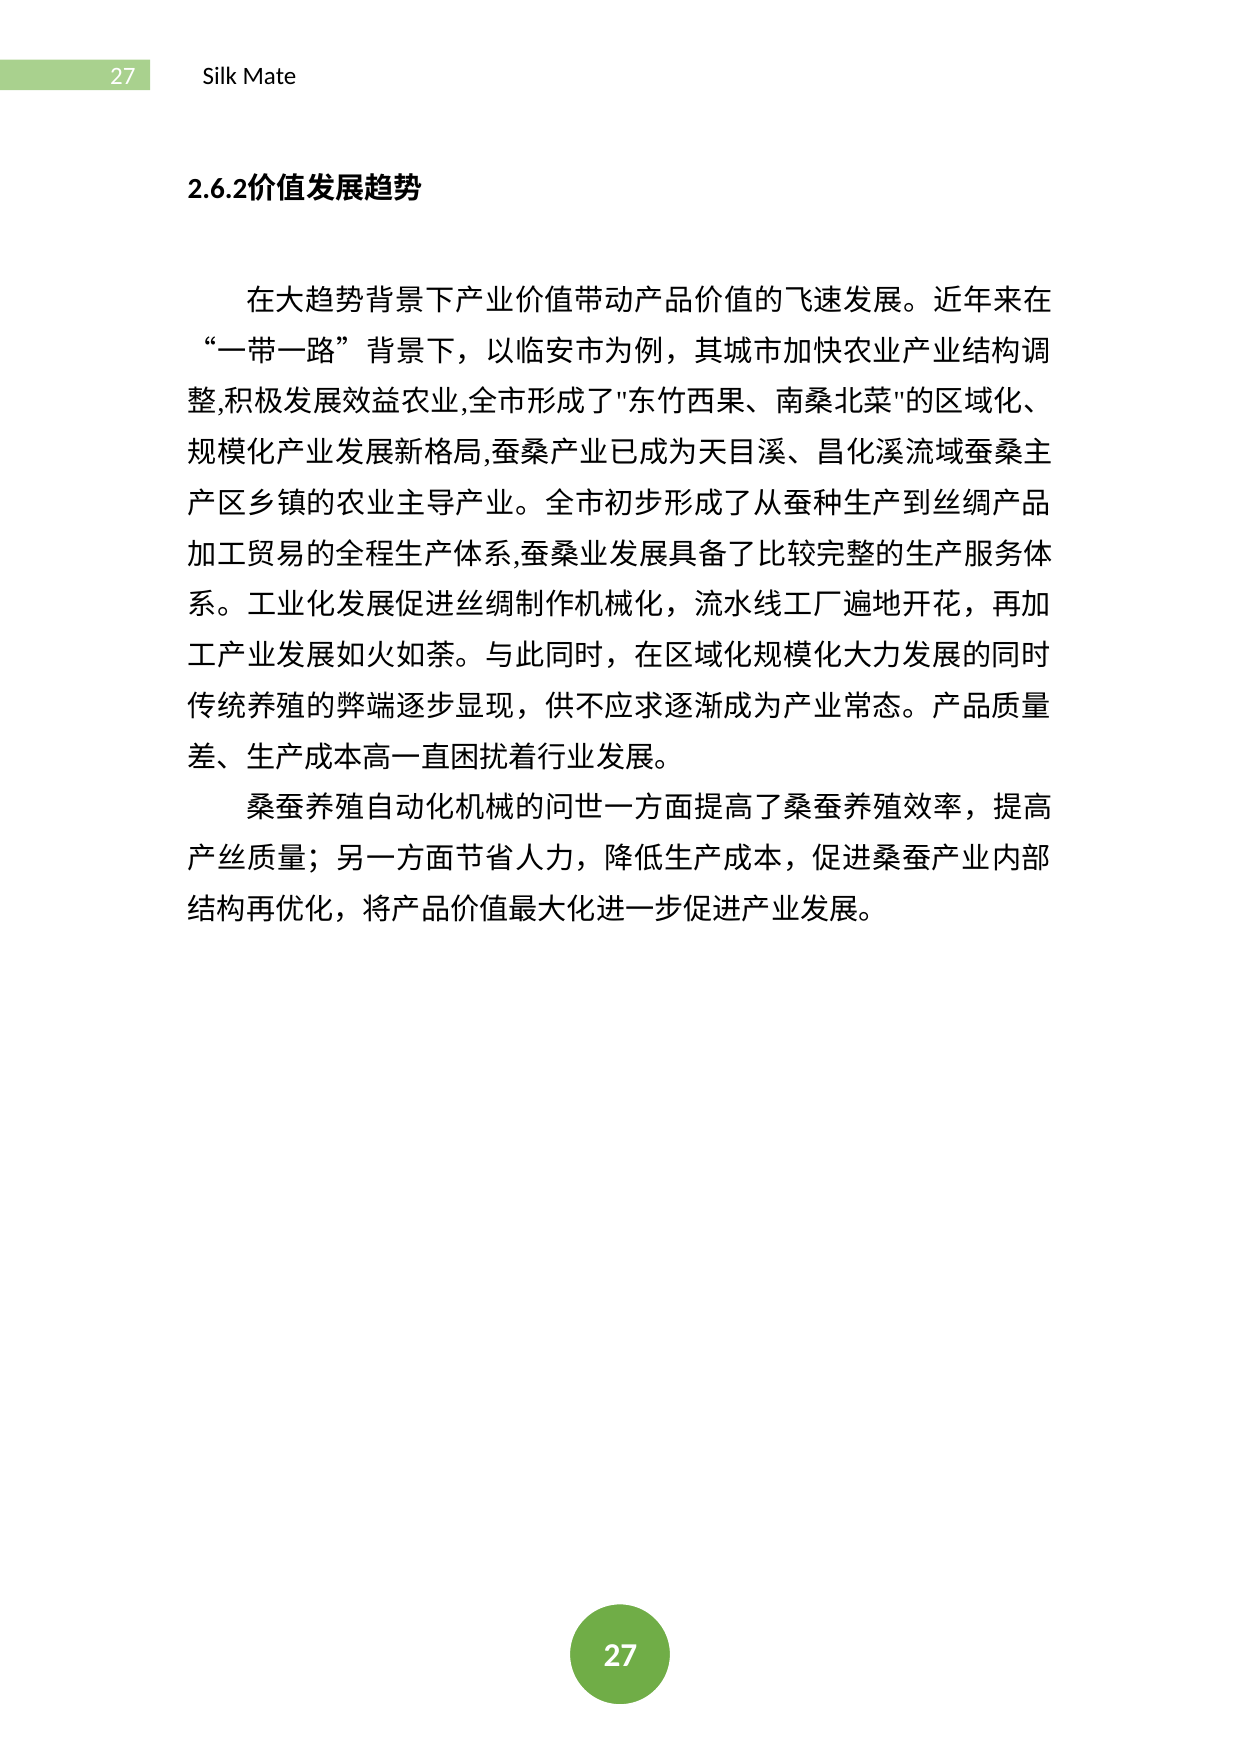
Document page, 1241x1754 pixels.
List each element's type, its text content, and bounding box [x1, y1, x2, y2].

subtitle 价值发展趋势 [187, 154, 1053, 219]
text 桑蚕养殖自动化机械的问世一方面提高了桑蚕养殖效率，提高产丝质量；另一方面节省人力，降低生产成本，促进桑蚕产业内部结构再优化，将产品价值最大化进一步促进产业发展。 [187, 784, 1053, 928]
text 在大趋势背景下产业价值带动产品价值的飞速发展。近年来在“一带一路”背景下，以临安市为例，其城市加快农业产业结构调整,积极发展效益农业,全市形成了"东竹西果、南桑北菜"的区域化、规模化产业发展新格局,蚕桑产业已成为天目溪、昌化溪流域蚕桑主产区乡镇的农业主导产业。全市初步形成了从蚕种生产到丝绸产品加工贸易的全程生产体系,蚕桑业发展具备了比较完整的生产服务体系。工业化发展促进丝绸制作机械化，流水线工厂遍地开花，再加工产业发展如火如荼。与此同时，在区域化规模化大力发展的同时传统养殖的弊端逐步显现，供不应求逐渐成为产业常态。产品质量差、生产成本高一直困扰着行业发展。 [187, 277, 1053, 775]
